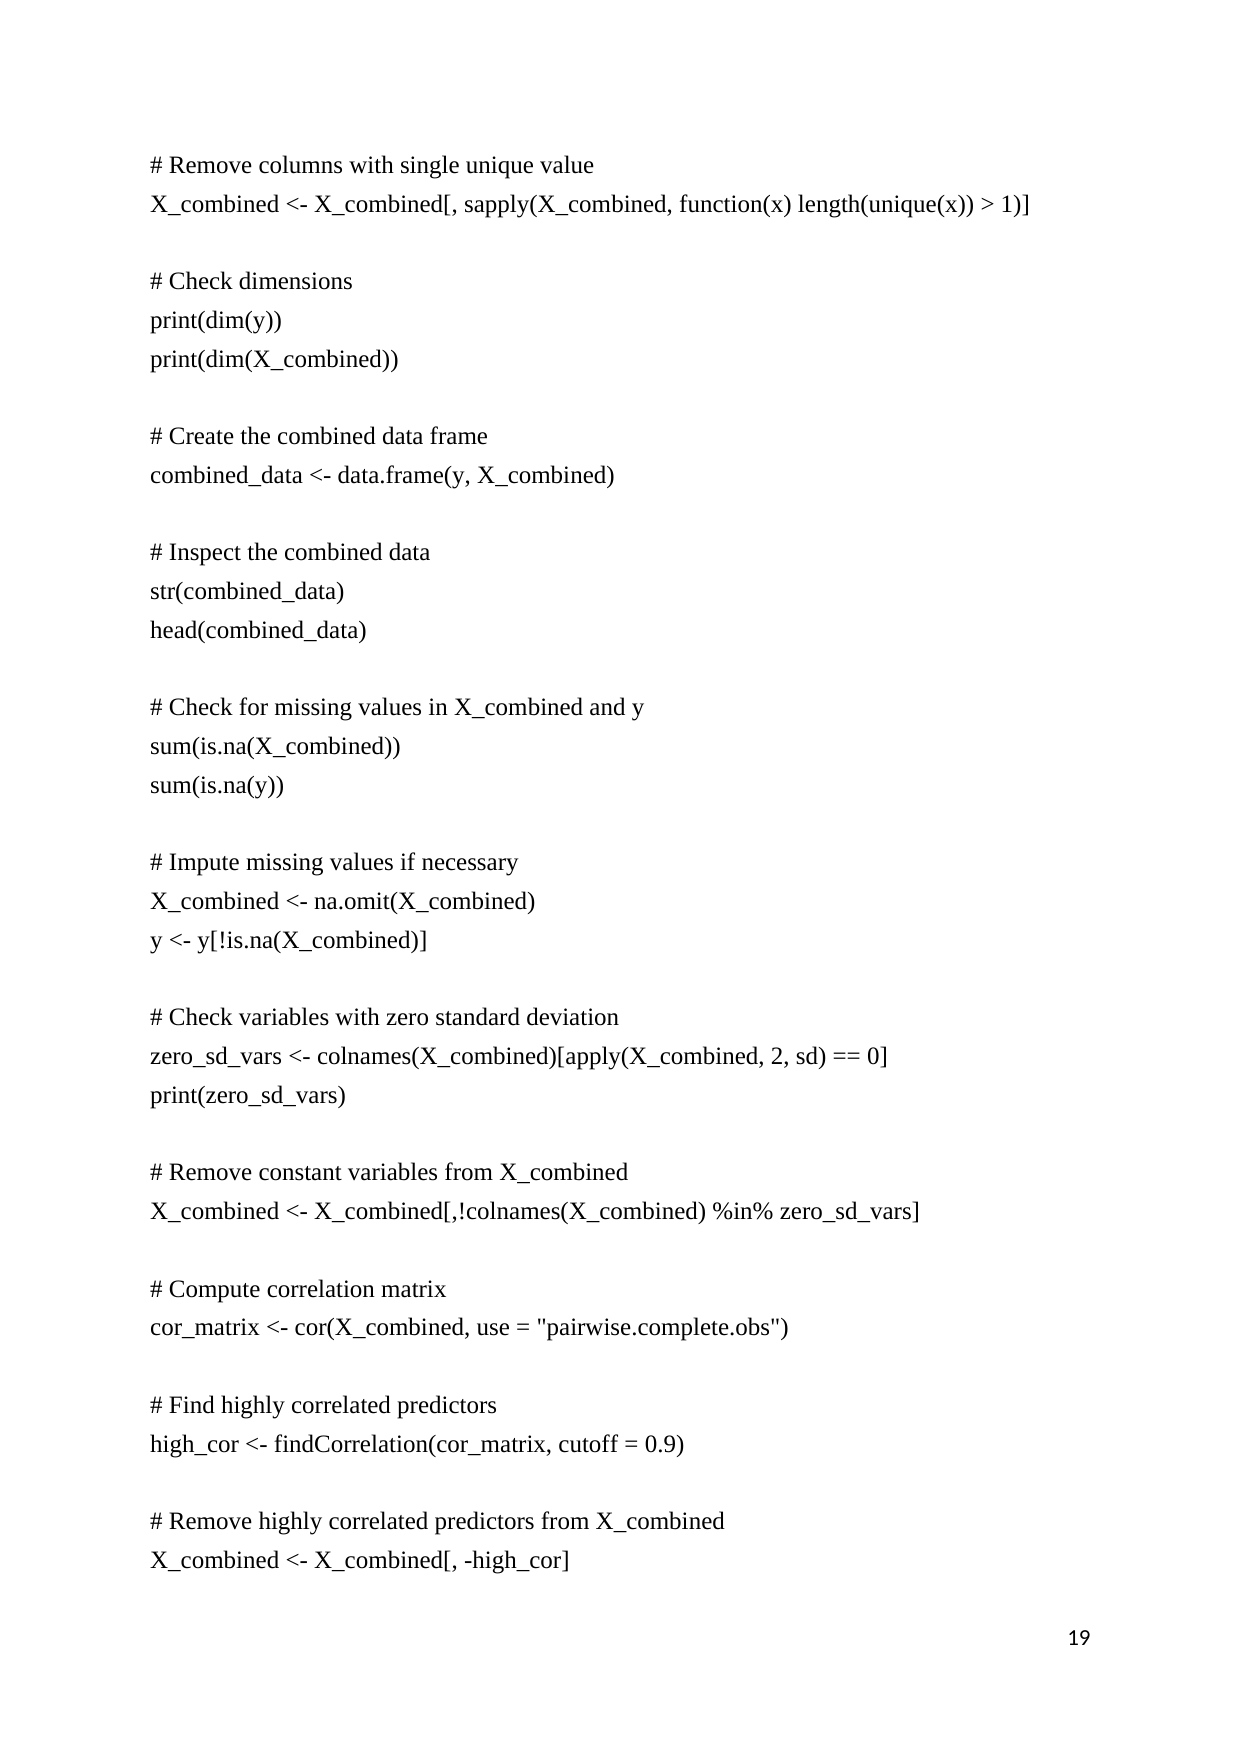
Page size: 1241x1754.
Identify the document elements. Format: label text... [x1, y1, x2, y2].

text # Compute correlation matrix [150, 1274, 1090, 1302]
text # Remove columns with single unique value [150, 150, 1090, 179]
text # Find highly correlated predictors [150, 1390, 1090, 1419]
text zero_sd_vars <- colnames(X_combined)[apply(X_combined, 2, sd) == 0] [150, 1041, 1090, 1070]
text X_combined <- X_combined[, sapply(X_combined, function(x) length(unique(x)) > 1)] [150, 189, 1090, 217]
text # Check variables with zero standard deviation [150, 1002, 1090, 1031]
text print(dim(y)) [150, 305, 1090, 334]
text # Check dimensions [150, 266, 1090, 295]
text head(combined_data) [150, 615, 1090, 644]
text # Remove constant variables from X_combined [150, 1157, 1090, 1186]
text # Inspect the combined data [150, 537, 1090, 566]
text print(dim(X_combined)) [150, 344, 1090, 372]
text sum(is.na(X_combined)) [150, 731, 1090, 760]
text X_combined <- X_combined[,!colnames(X_combined) %in% zero_sd_vars] [150, 1196, 1090, 1225]
text # Check for missing values in X_combined and y [150, 692, 1090, 721]
text high_cor <- findCorrelation(cor_matrix, cutoff = 0.9) [150, 1429, 1090, 1457]
text # Impute missing values if necessary [150, 847, 1090, 876]
text combined_data <- data.frame(y, X_combined) [150, 460, 1090, 489]
text cor_matrix <- cor(X_combined, use = "pairwise.complete.obs") [150, 1312, 1090, 1341]
text X_combined <- X_combined[, -high_cor] [150, 1545, 1090, 1574]
text str(combined_data) [150, 576, 1090, 605]
text print(zero_sd_vars) [150, 1080, 1090, 1109]
text y <- y[!is.na(X_combined)] [150, 925, 1090, 954]
text sum(is.na(y)) [150, 770, 1090, 799]
text # Create the combined data frame [150, 421, 1090, 450]
text X_combined <- na.omit(X_combined) [150, 886, 1090, 915]
text # Remove highly correlated predictors from X_combined [150, 1506, 1090, 1535]
